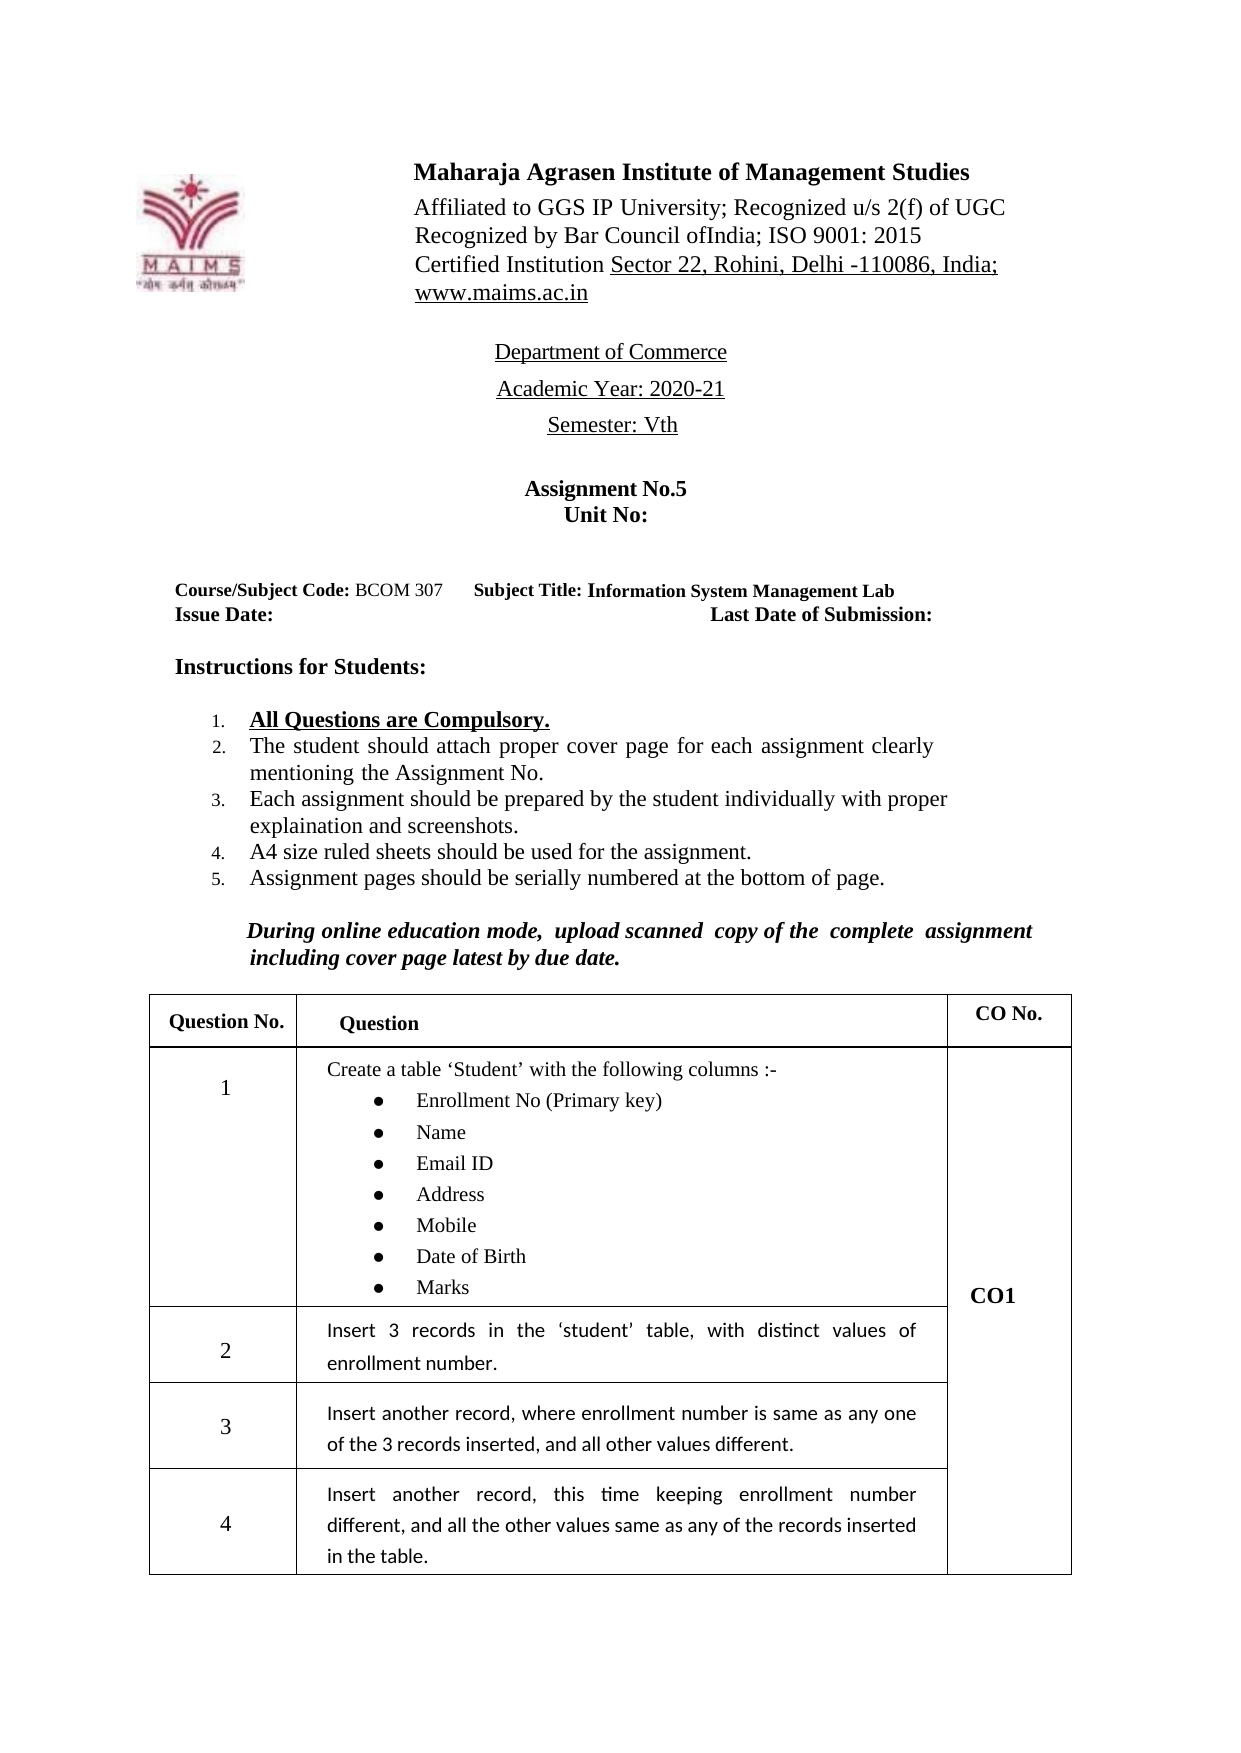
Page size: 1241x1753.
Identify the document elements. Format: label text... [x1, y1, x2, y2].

text Academic Year: 2020-21 [124, 375, 1101, 401]
subtitle Issue Date: Last Date of Submission: [174, 602, 1097, 626]
title Maharaja Agrasen Institute of Management Studies [413, 157, 1097, 186]
table_header Question No. [150, 995, 296, 1046]
table_cell Create a table ‘Student’ with the following columns :- Enrollment No (Primary key) Name Email ID Address Mobile Date of Birth Marks [297, 1048, 947, 1306]
text Instructions for Students: [174, 653, 1097, 679]
text Course/Subject Code: BCOM 307 Subject Title: Information System Management Lab [174, 578, 1097, 602]
text Semester: Vth [124, 411, 1101, 438]
text During online education mode, upload scanned copy of the complete assignment including cover page latest by due date. [246, 917, 1063, 970]
text Certified Institution Sector 22, Rohini, Delhi -110086, India; www.maims.ac.in [414, 250, 1018, 306]
table_cell 3 [150, 1383, 296, 1468]
subtitle Unit No: [124, 501, 1088, 528]
picture [136, 174, 245, 292]
list Each assignment should be prepared by the student individually with proper explaination and screenshots. [211, 785, 997, 838]
text Department of Commerce [124, 338, 1101, 364]
table_cell 1 [150, 1048, 296, 1306]
table_cell 4 [150, 1469, 296, 1574]
table_cell CO1 [948, 1048, 1071, 1574]
table_cell Insert 3 records in the ‘student’ table, with distinct values of enrollment number. [297, 1307, 947, 1382]
table_cell 2 [150, 1307, 296, 1382]
table_cell Insert another record, this time keeping enrollment number different, and all the other values same as any of the records inserted in the table. [297, 1469, 947, 1574]
table_cell Insert another record, where enrollment number is same as any one of the 3 records inserted, and all other values different. [297, 1383, 947, 1468]
text Affiliated to GGS IP University; Recognized u/s 2(f) of UGC Recognized by Bar Council ofIndia; ISO 9001: 2015 [413, 193, 1018, 249]
subtitle Assignment No.5 [124, 475, 1088, 501]
table_header Question [297, 995, 947, 1046]
subtitle All Questions are Compulsory. [211, 706, 1097, 732]
list The student should attach proper cover page for each assignment clearly mentioning the Assignment No. [212, 732, 986, 785]
list A4 size ruled sheets should be used for the assignment. [211, 838, 1097, 864]
list Assignment pages should be serially numbered at the bottom of page. [211, 864, 1097, 891]
table_header CO No. [948, 995, 1071, 1046]
